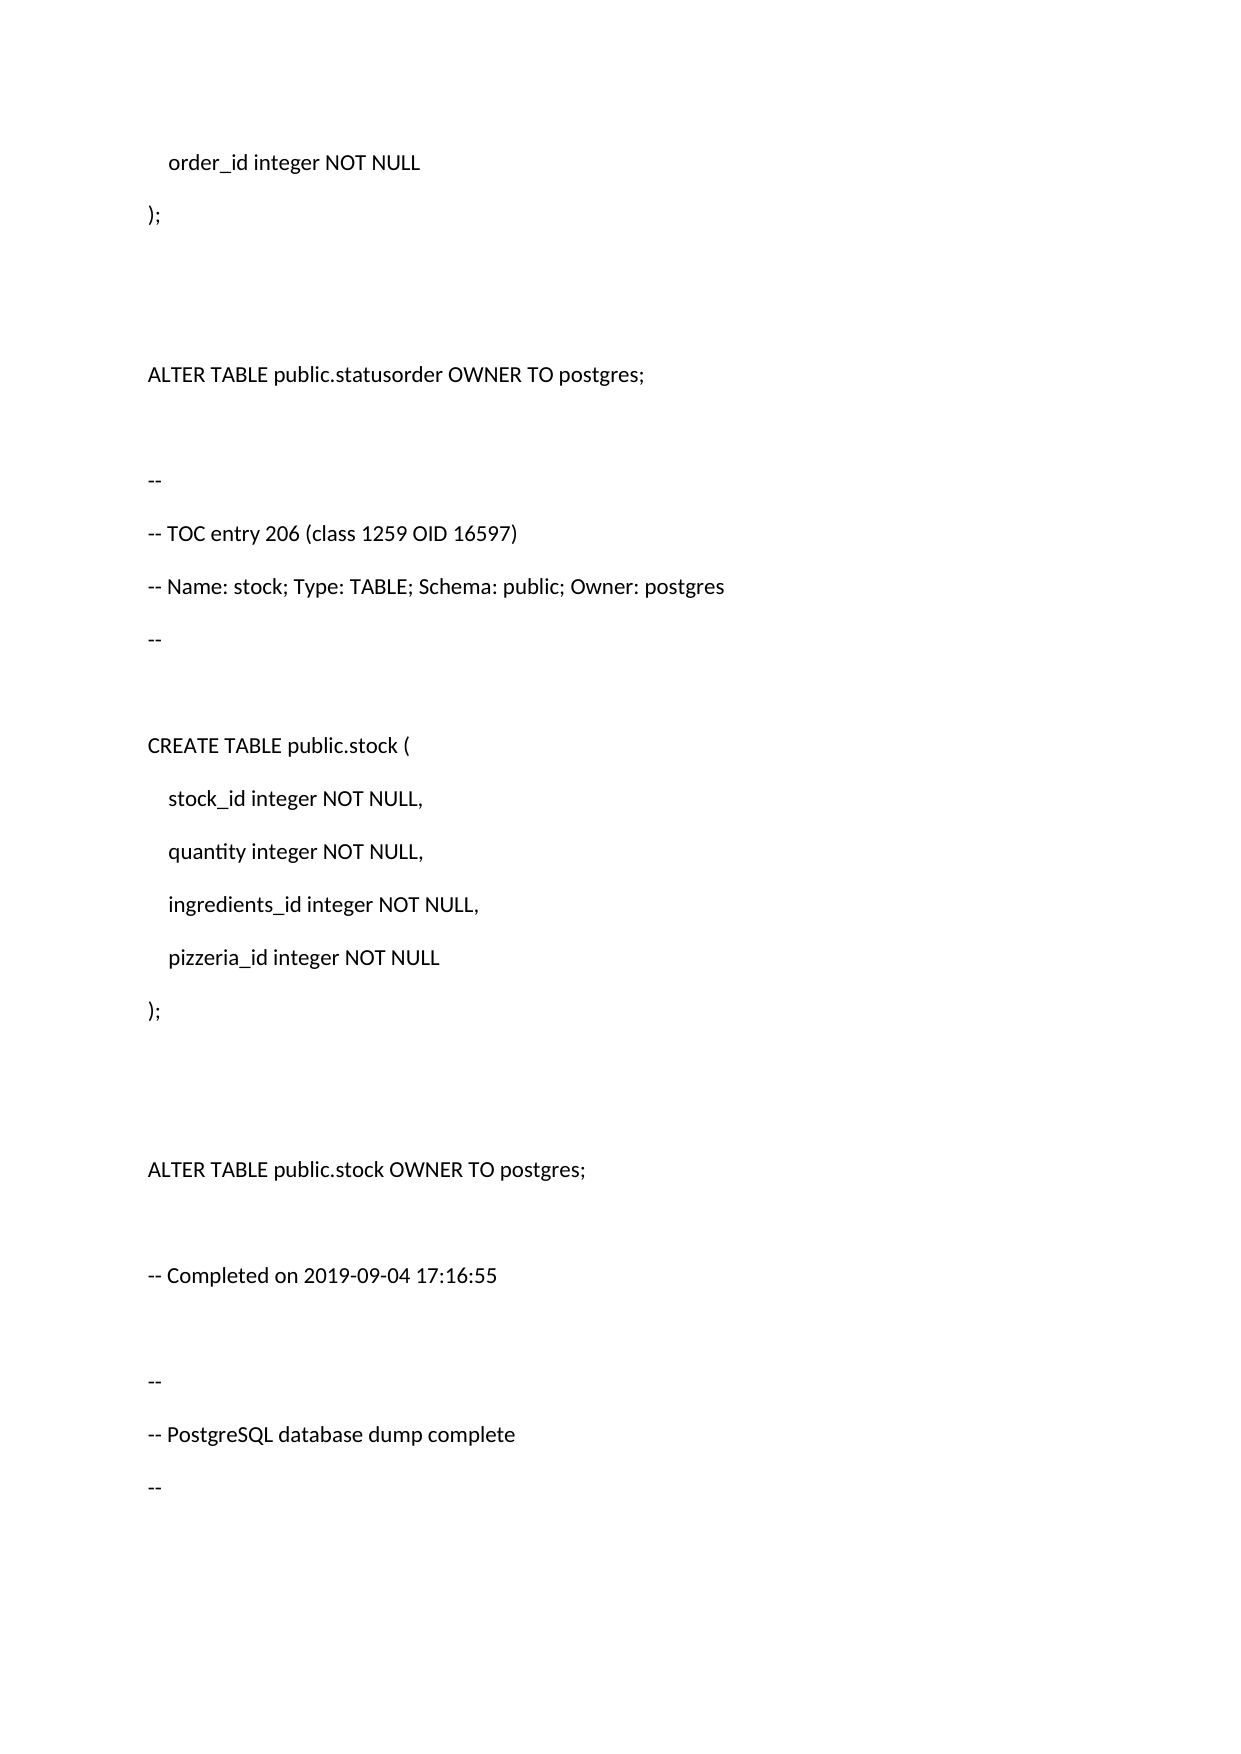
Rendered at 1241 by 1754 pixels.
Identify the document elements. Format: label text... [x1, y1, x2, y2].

text -- [148, 1473, 1093, 1501]
text ); [148, 201, 1093, 229]
text -- Name: stock; Type: TABLE; Schema: public; Owner: postgres [148, 572, 1093, 600]
text ALTER TABLE public.statusorder OWNER TO postgres; [148, 360, 1093, 388]
text -- [148, 466, 1093, 494]
text quantity integer NOT NULL, [148, 837, 1093, 865]
text CREATE TABLE public.stock ( [148, 731, 1093, 759]
text -- TOC entry 206 (class 1259 OID 16597) [148, 519, 1093, 547]
text stock_id integer NOT NULL, [148, 784, 1093, 812]
text ingredients_id integer NOT NULL, [148, 890, 1093, 918]
text -- PostgreSQL database dump complete [148, 1420, 1093, 1448]
text ); [148, 996, 1093, 1024]
text -- Completed on 2019-09-04 17:16:55 [148, 1261, 1093, 1289]
text ALTER TABLE public.stock OWNER TO postgres; [148, 1155, 1093, 1183]
text order_id integer NOT NULL [148, 148, 1093, 176]
text -- [148, 1367, 1093, 1395]
text -- [148, 625, 1093, 653]
text pizzeria_id integer NOT NULL [148, 943, 1093, 971]
